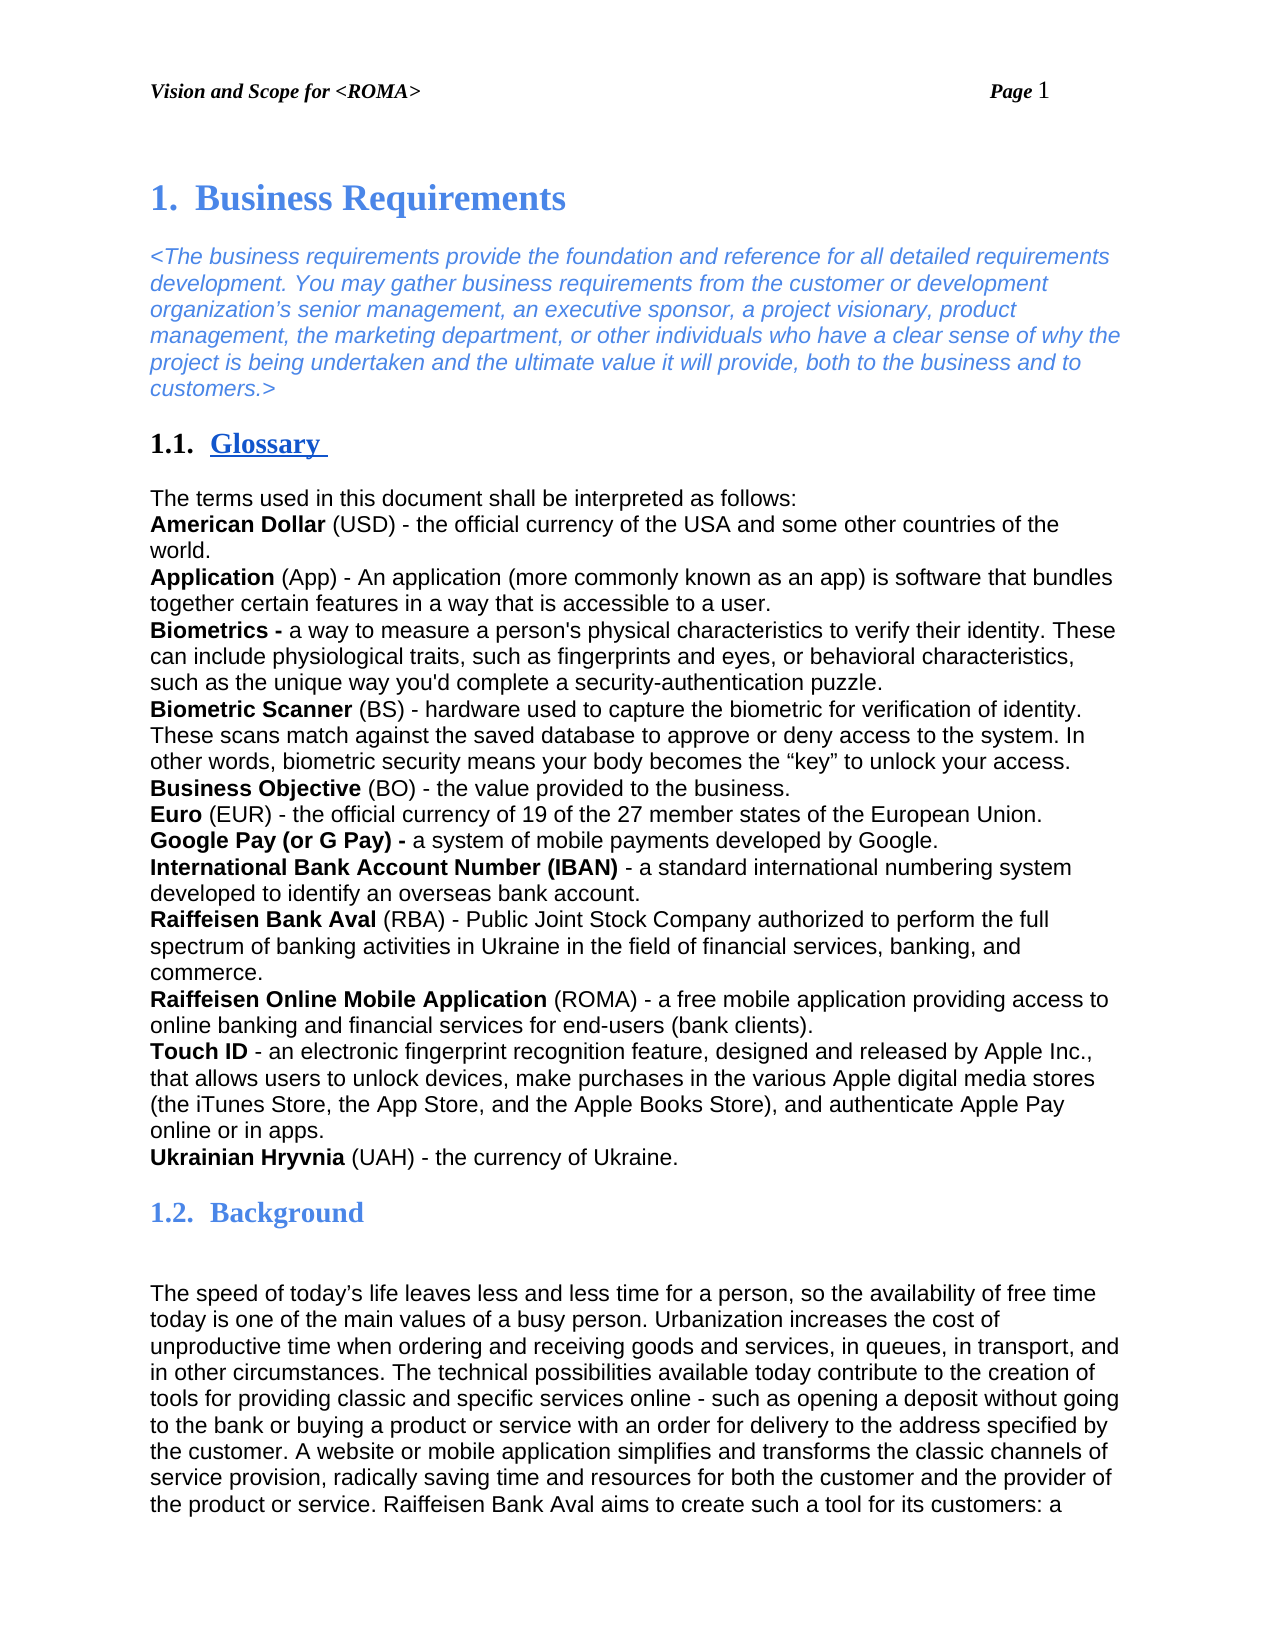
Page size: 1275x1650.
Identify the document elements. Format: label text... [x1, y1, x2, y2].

subtitle Background [150, 1195, 1125, 1228]
text Raiffeisen Bank Aval (RBA) - Public Joint Stock Company authorized to perform the full spectrum of banking activities in Ukraine in the field of financial services, banking, and commerce. [150, 906, 1125, 986]
text The terms used in this document shall be interpreted as follows: [150, 485, 1125, 511]
text Ukrainian Hryvnia (UAH) - the currency of Ukraine. [150, 1144, 1125, 1170]
text Euro (EUR) - the official currency of 19 of the 27 member states of the European Union. [150, 801, 1125, 827]
subtitle Business Requirements [150, 175, 1125, 218]
text International Bank Account Number (IBAN) - a standard international numbering system developed to identify an overseas bank account. [150, 854, 1125, 906]
text Business Objective (BO) - the value provided to the business. [150, 775, 1125, 801]
text Application (App) - An application (more commonly known as an app) is software that bundles together certain features in a way that is accessible to a user. [150, 564, 1125, 617]
text Google Pay (or G Pay) - a system of mobile payments developed by Google. [150, 827, 1125, 854]
text American Dollar (USD) - the official currency of the USA and some other countries of the world. [150, 511, 1125, 564]
text Raiffeisen Online Mobile Application (ROMA) - a free mobile application providing access to online banking and financial services for end-users (bank clients). [150, 986, 1125, 1038]
text <The business requirements provide the foundation and reference for all detailed requirements development. You may gather business requirements from the customer or development organization’s senior management, an executive sponsor, a project visionary, product management, the marketing department, or other individuals who have a clear sense of why the project is being undertaken and the ultimate value it will provide, both to the business and to customers.> [150, 243, 1125, 401]
text Biometrics - a way to measure a person's physical characteristics to verify their identity. These can include physiological traits, such as fingerprints and eyes, or behavioral characteristics, such as the unique way you'd complete a security-authentication puzzle. [150, 617, 1125, 696]
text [150, 1280, 1125, 1517]
subtitle Glossary [150, 426, 1125, 460]
text Biometric Scanner (BS) - hardware used to capture the biometric for verification of identity. These scans match against the saved database to approve or deny access to the system. In other words, biometric security means your body becomes the “key” to unlock your access. [150, 696, 1125, 775]
text Touch ID - an electronic fingerprint recognition feature, designed and released by Apple Inc., that allows users to unlock devices, make purchases in the various Apple digital media stores (the iTunes Store, the App Store, and the Apple Books Store), and authenticate Apple Pay online or in apps. [150, 1038, 1125, 1144]
